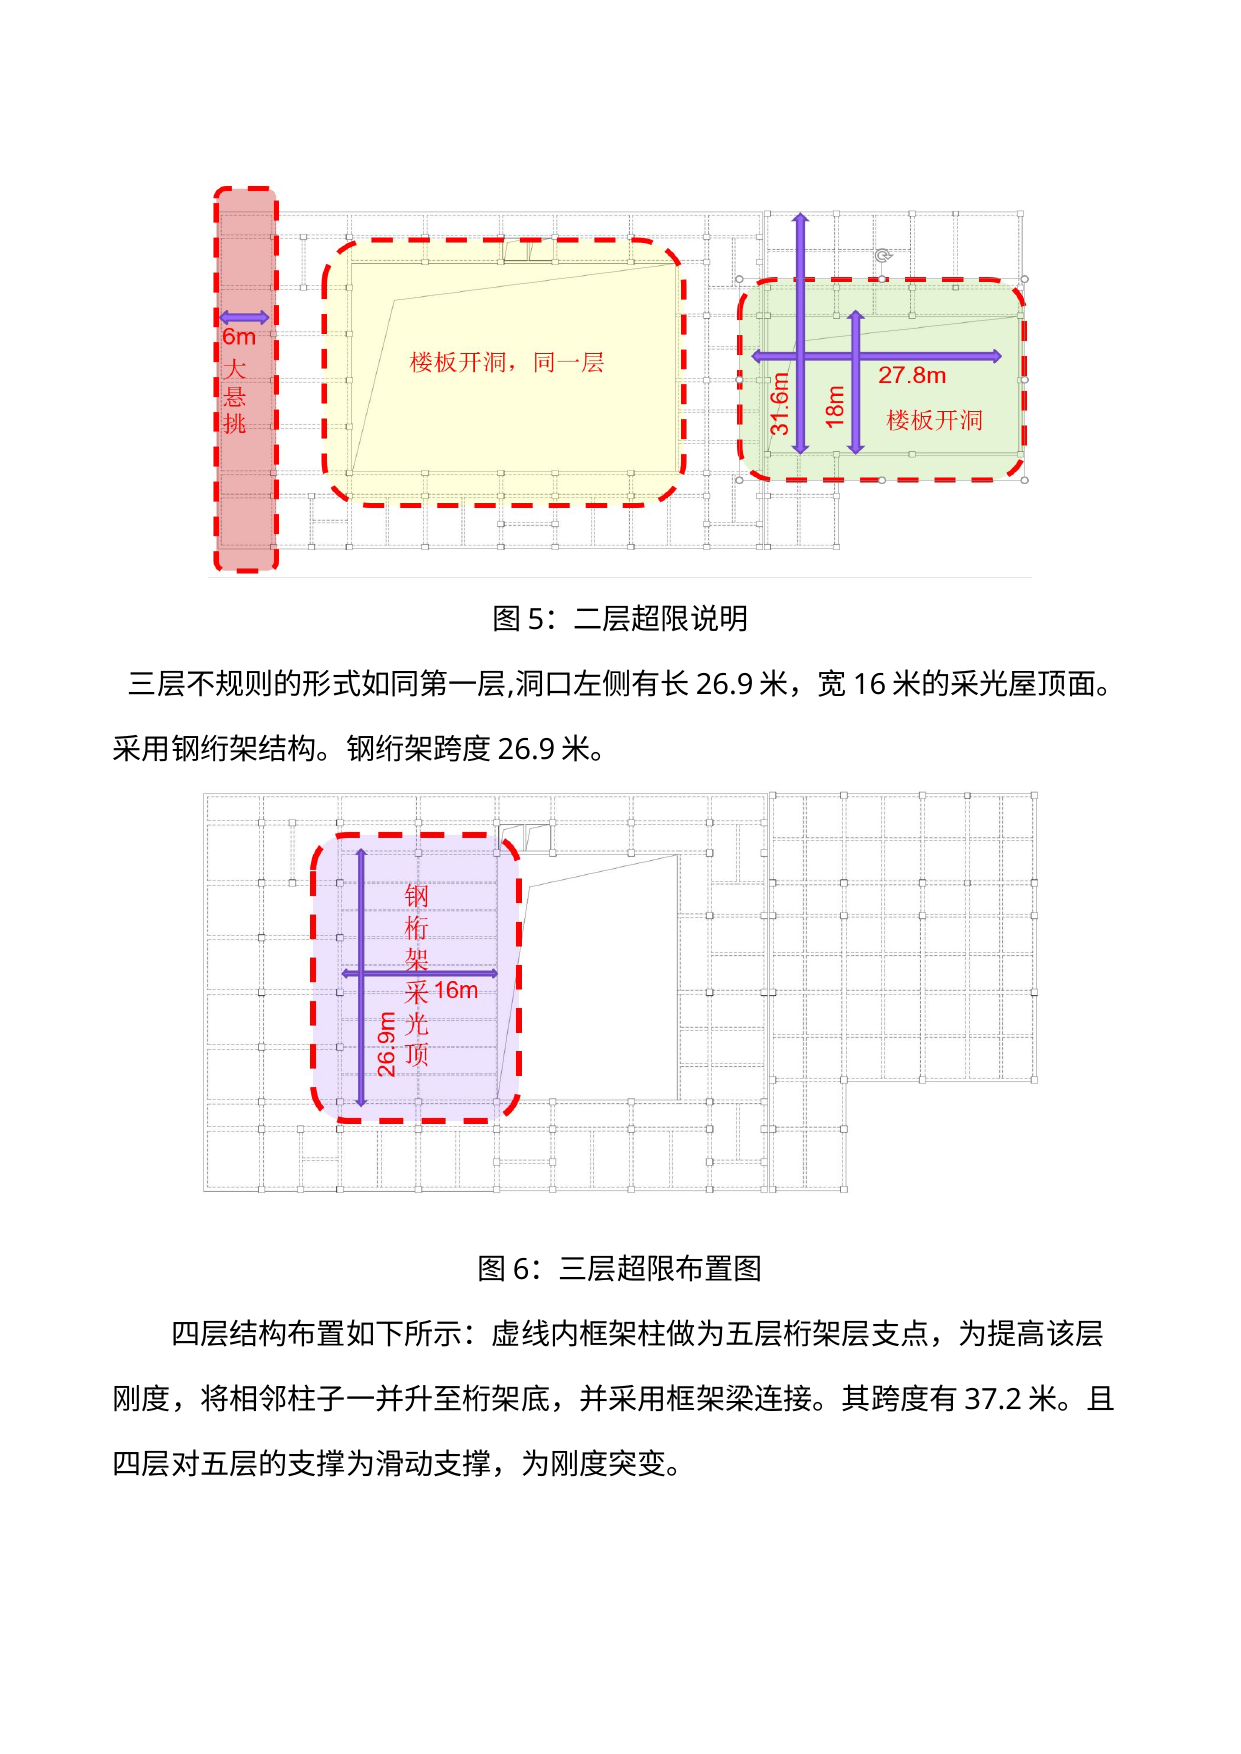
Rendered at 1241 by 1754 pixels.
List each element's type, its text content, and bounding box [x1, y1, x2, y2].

text 三层不规则的形式如同第一层,洞口左侧有长26.9米，宽16米的采光屋顶面。采用钢绗架结构。钢绗架跨度26.9米。 [112, 649, 1128, 779]
picture [208, 162, 1032, 578]
text 四层结构布置如下所示：虚线内框架柱做为五层桁架层支点，为提高该层刚度，将相邻柱子一并升至桁架底，并采用框架梁连接。其跨度有37.2米。且四层对五层的支撑为滑动支撑，为刚度突变。 [112, 1299, 1128, 1494]
text 图6：三层超限布置图 [112, 1234, 1128, 1299]
text 图5：二层超限说明 [112, 584, 1128, 649]
picture [196, 779, 1044, 1209]
